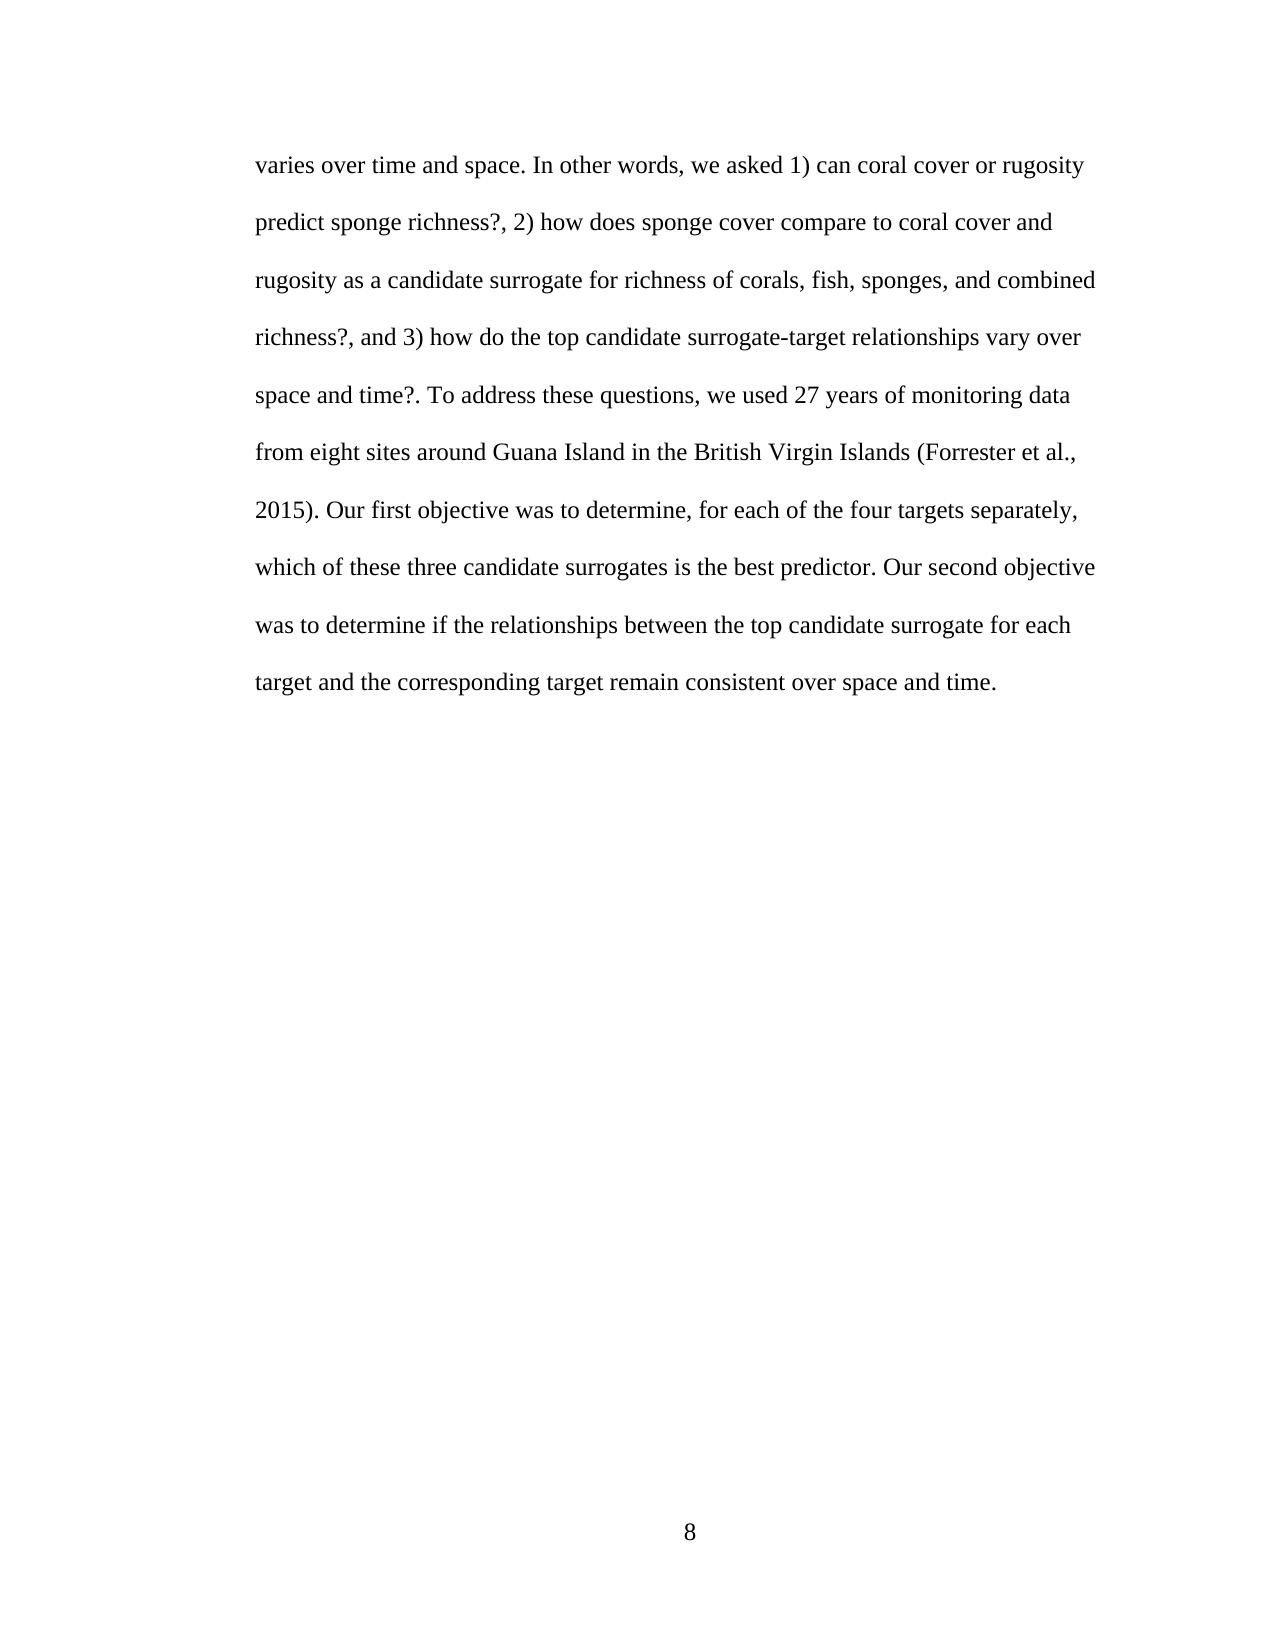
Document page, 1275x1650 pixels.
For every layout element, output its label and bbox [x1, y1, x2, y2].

text [255, 150, 1125, 696]
